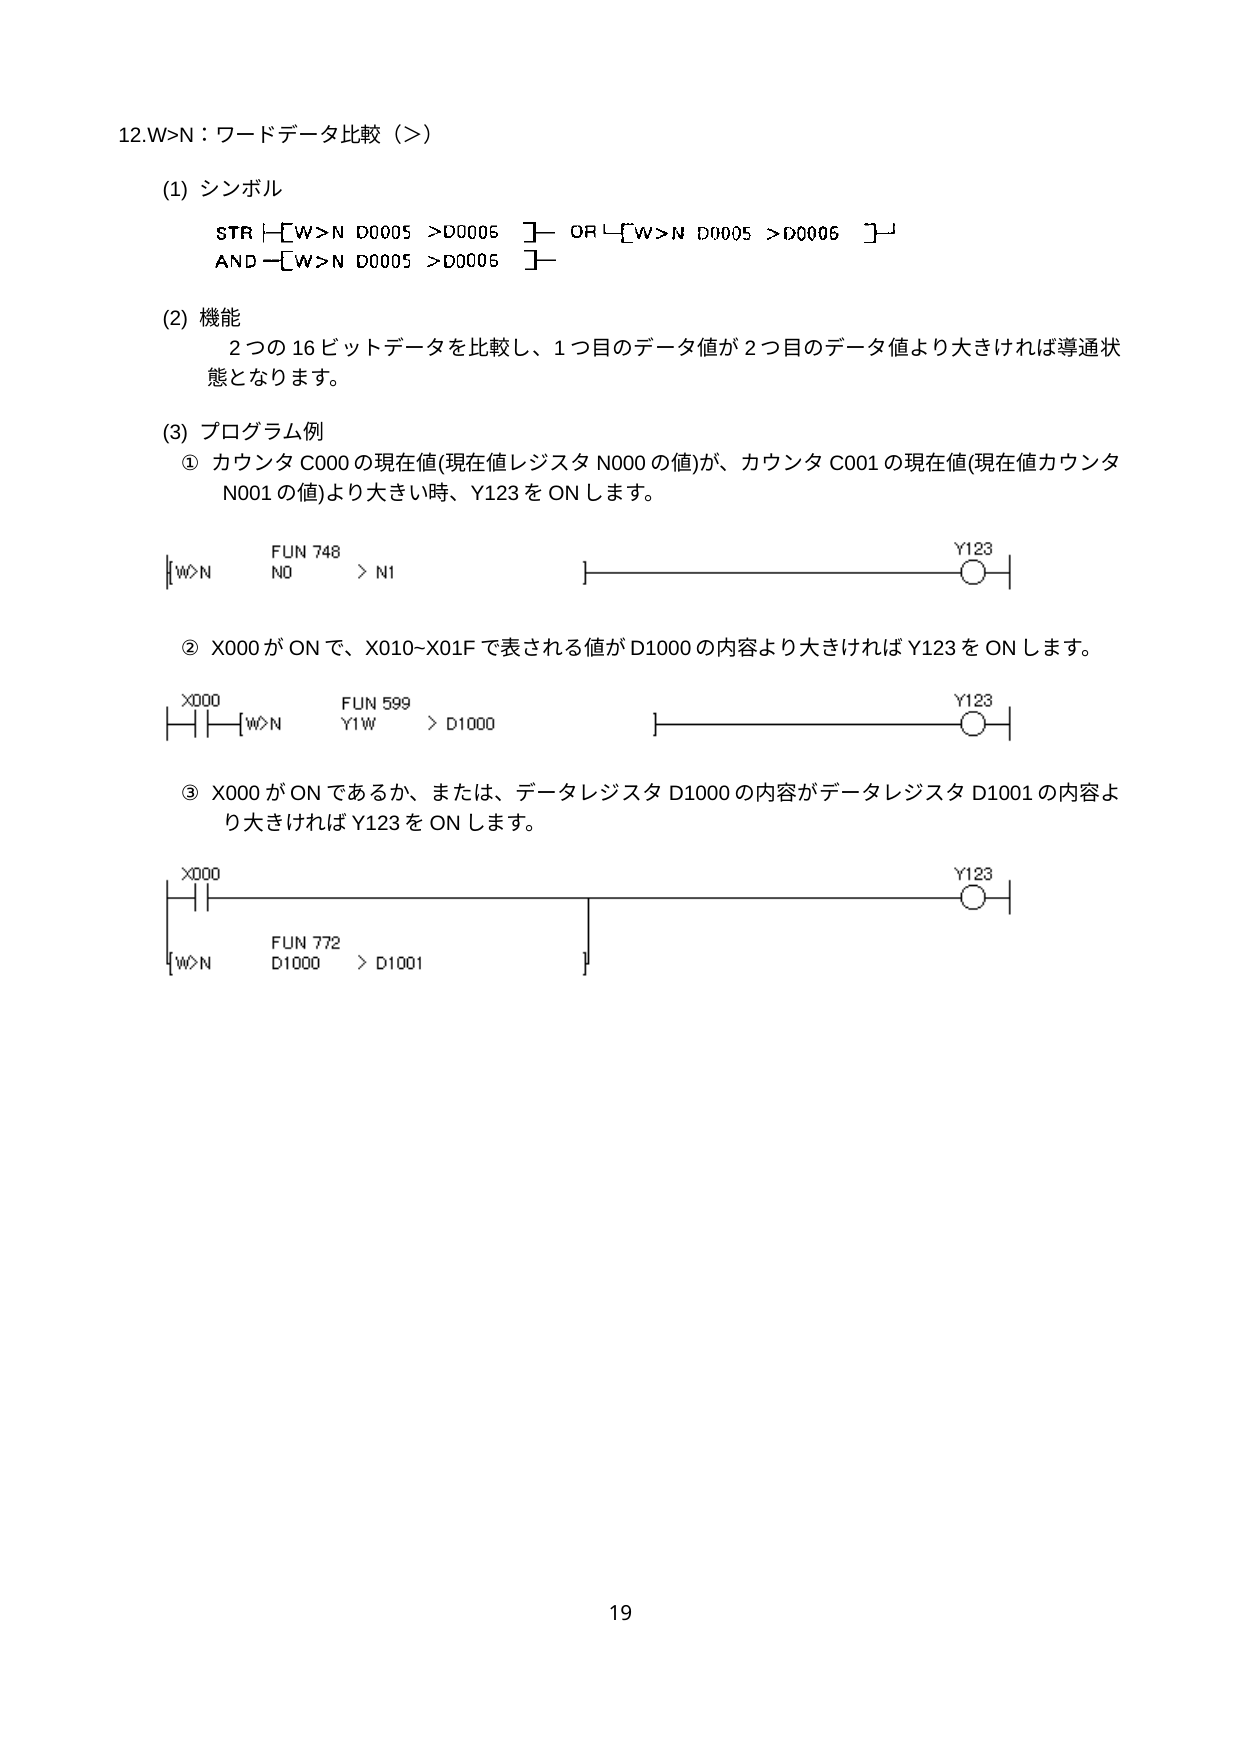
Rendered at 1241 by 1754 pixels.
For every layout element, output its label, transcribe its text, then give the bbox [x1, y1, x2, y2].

picture [162, 530, 1028, 607]
picture [162, 685, 1028, 752]
text 12.W>N：ワードデータ比較（＞） [118, 118, 1122, 172]
text (2) 機能 [162, 301, 1122, 331]
text 2つの16ビットデータを比較し、1つ目のデータ値が2つ目のデータ値より大きければ導通状態となります。 [207, 331, 1122, 392]
text ③ X000がONであるか、または、データレジスタD1000の内容がデータレジスタD1001の内容より大きければY123をONします。 [181, 776, 1122, 836]
text (1) シンボル [162, 172, 1122, 202]
text ① カウンタC000の現在値(現在値レジスタN000の値)が、カウンタC001の現在値(現在値カウンタN001の値)より大きい時、Y123をONします。 [181, 446, 1122, 506]
picture [207, 208, 903, 277]
picture [162, 860, 1028, 993]
text ② X000がONで、X010~X01Fで表される値がD1000の内容より大きければY123をONします。 [181, 631, 1122, 662]
text (3) プログラム例 [162, 416, 1122, 446]
